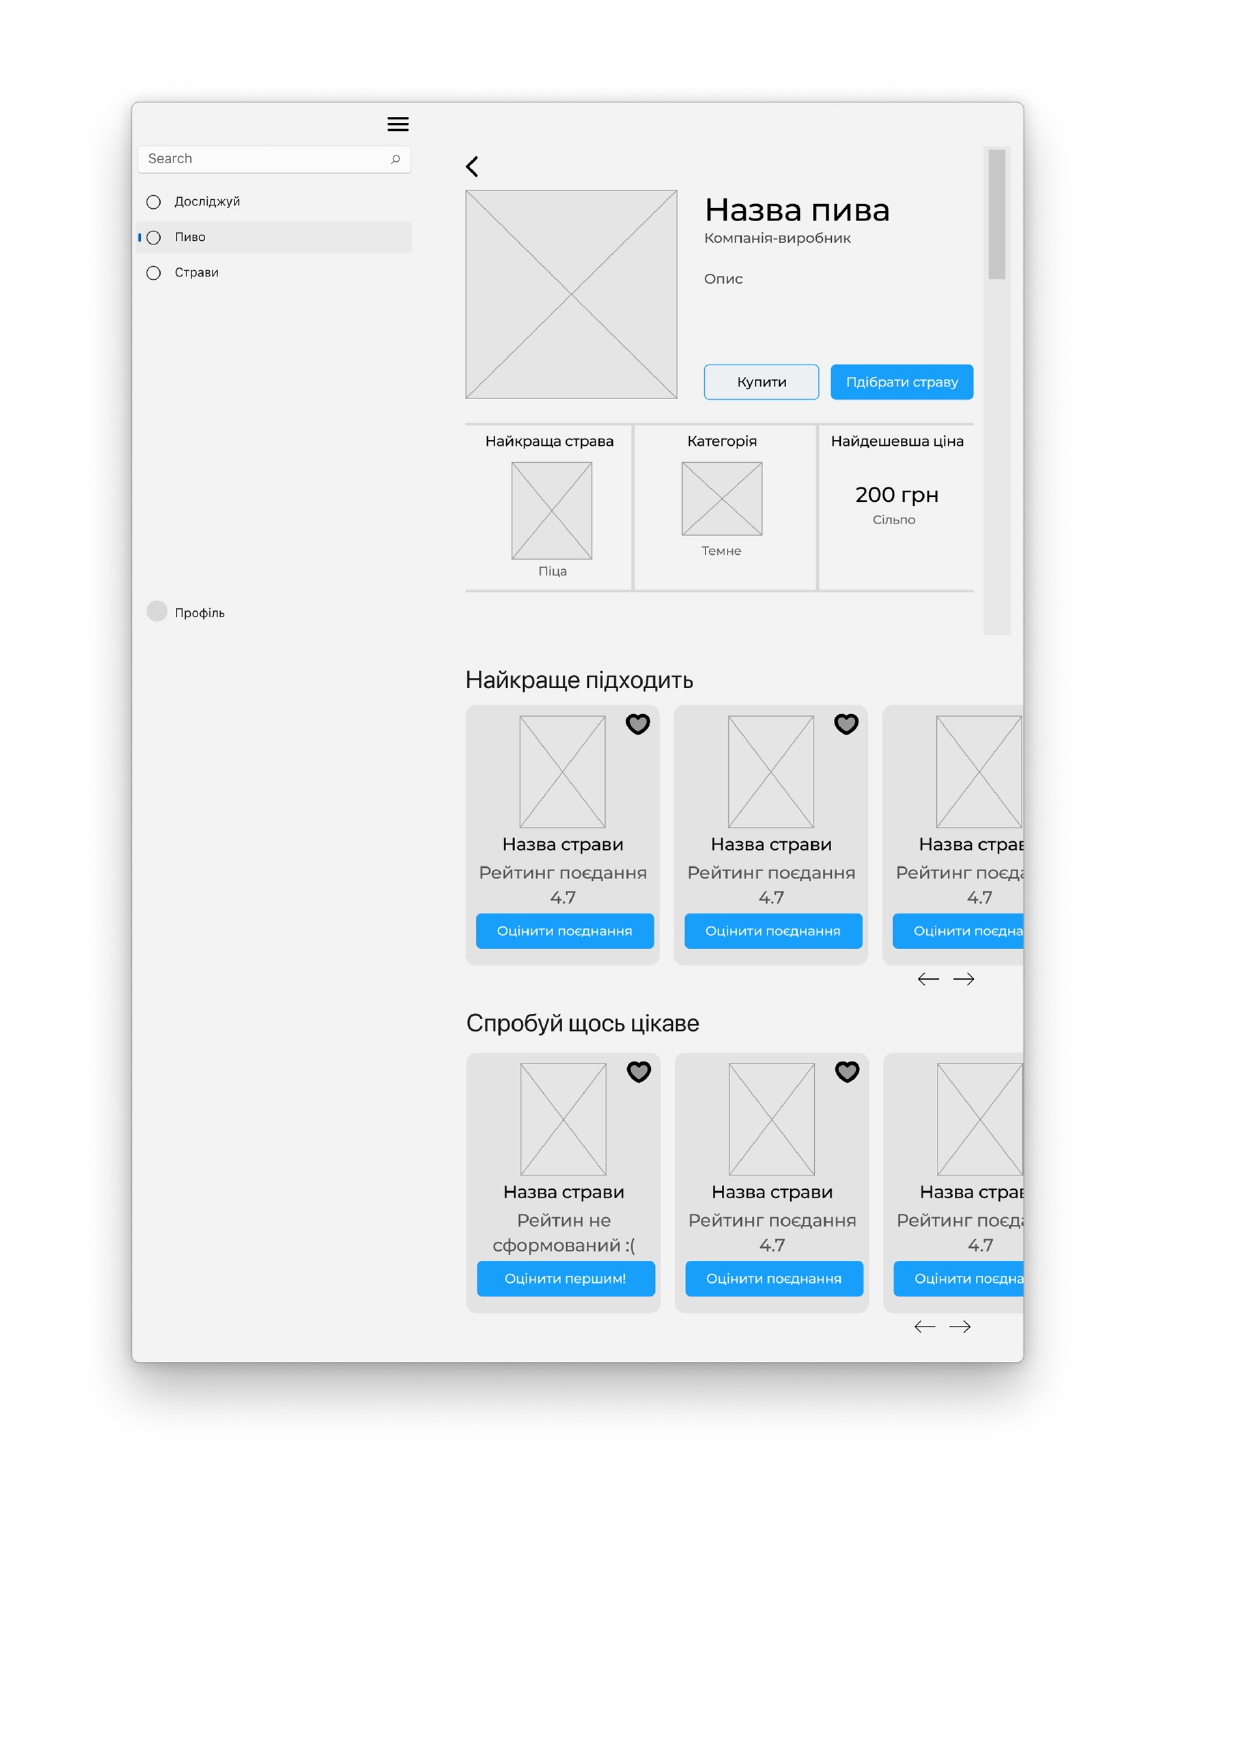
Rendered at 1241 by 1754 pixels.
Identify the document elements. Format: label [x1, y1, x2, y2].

picture [75, 75, 1079, 1447]
